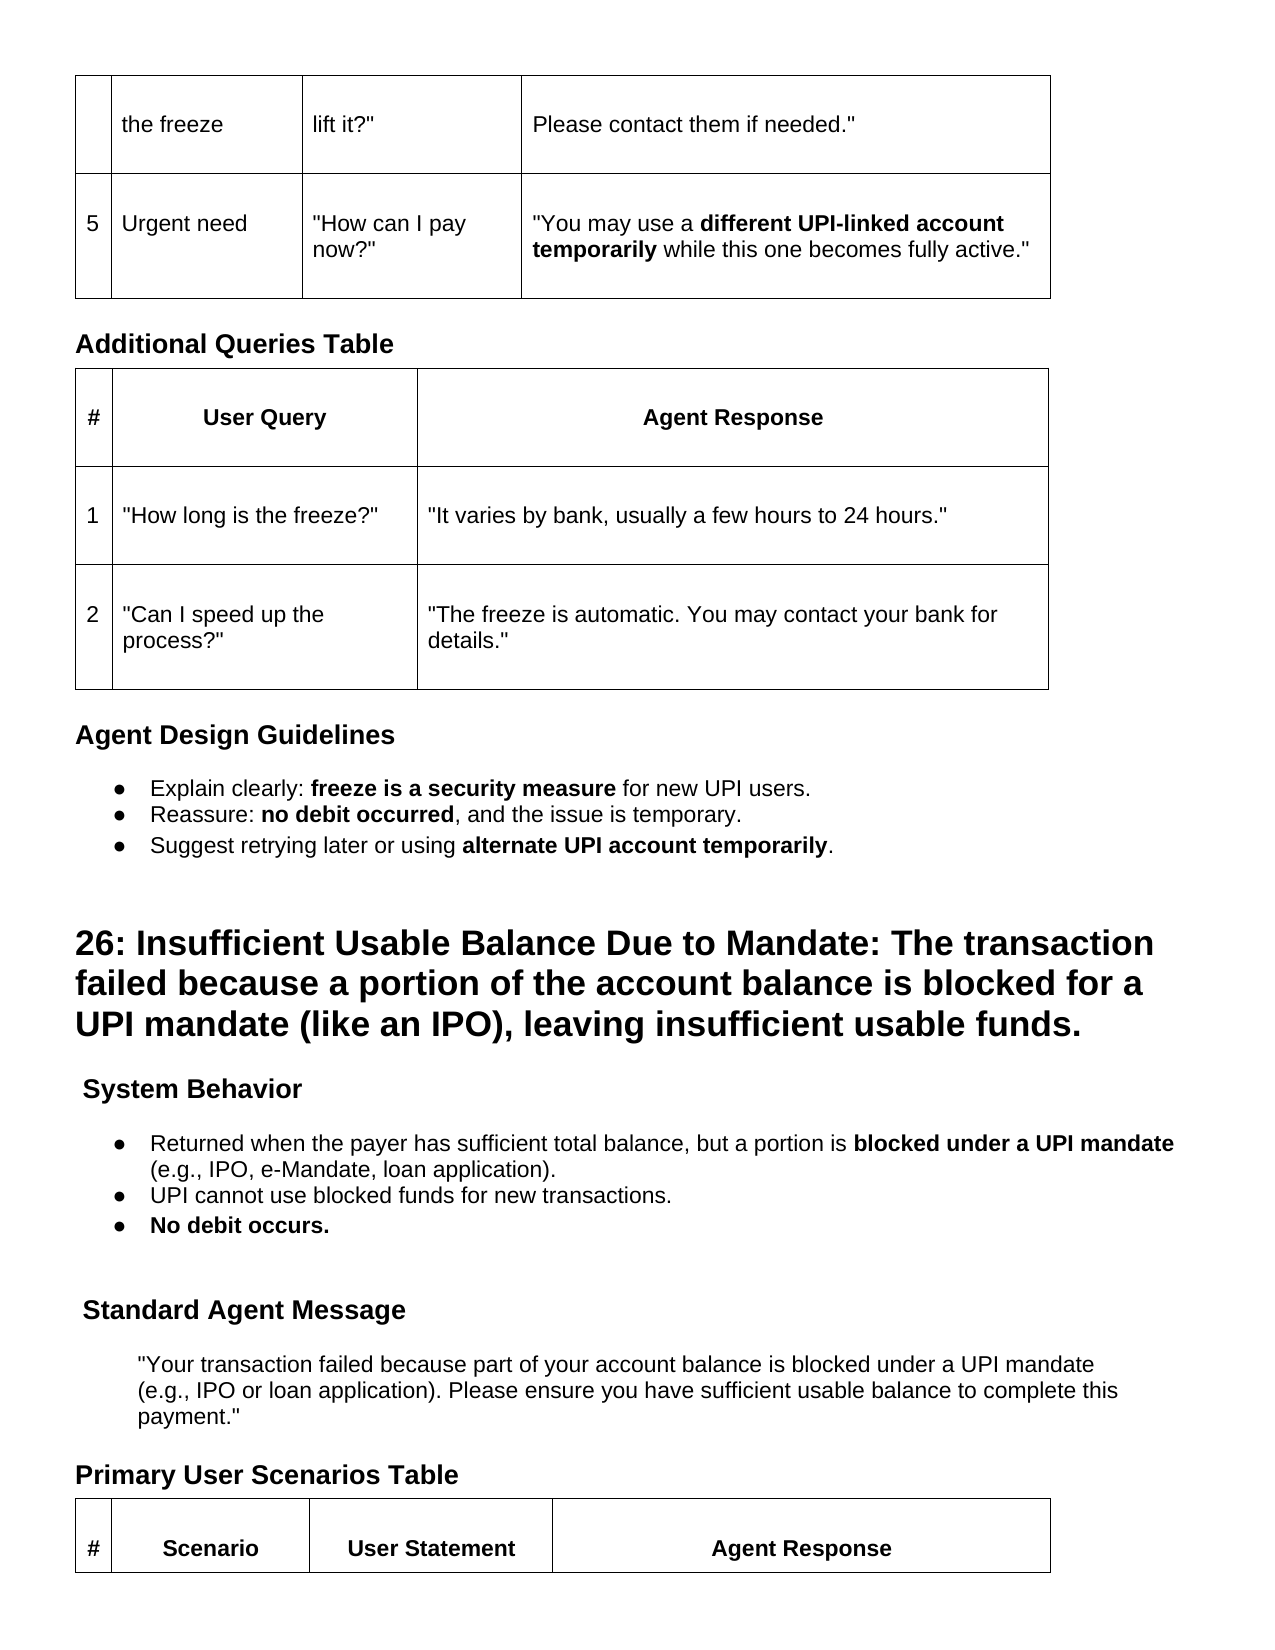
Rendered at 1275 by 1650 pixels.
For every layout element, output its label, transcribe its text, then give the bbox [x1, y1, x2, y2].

list Reassure: no debit occurred, and the issue is temporary. [112, 801, 1200, 828]
table_cell 5 [76, 174, 111, 298]
list Suggest retrying later or using alternate UPI account temporarily. [112, 832, 1200, 884]
table_header User Statement [310, 1499, 552, 1572]
list Returned when the payer has sufficient total balance, but a portion is blocked under a UPI mandate (e.g., IPO, e-Mandate, loan application). [112, 1129, 1200, 1182]
subtitle System Behavior [75, 1073, 1200, 1104]
subtitle 26: Insufficient Usable Balance Due to Mandate: The transaction failed because a portion of the account balance is blocked for a UPI mandate (like an IPO), leaving insufficient usable funds. [75, 922, 1200, 1044]
table_cell "How can I pay now?" [303, 174, 521, 298]
table_header # [76, 1499, 111, 1572]
subtitle Primary User Scenarios Table [75, 1459, 1200, 1490]
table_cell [303, 76, 521, 173]
table_cell "You may use a different UPI-linked account temporarily while this one becomes fully active." [522, 174, 1050, 298]
subtitle Standard Agent Message [75, 1294, 1200, 1326]
subtitle Agent Design Guidelines [75, 719, 1200, 750]
table_cell "It varies by bank, usually a few hours to 24 hours." [418, 467, 1048, 564]
table_header Scenario [112, 1499, 309, 1572]
table_header # [76, 369, 112, 466]
table_cell 1 [76, 467, 112, 564]
table_cell "How long is the freeze?" [113, 467, 417, 564]
table_cell "The freeze is automatic. You may contact your bank for details." [418, 565, 1048, 689]
table_cell Urgent need [112, 174, 302, 298]
text "Your transaction failed because part of your account balance is blocked under a UPI mandate (e.g., IPO or loan application). Please ensure you have sufficient usable balance to complete this payment." [137, 1351, 1137, 1429]
table_header User Query [113, 369, 417, 466]
list No debit occurs. [112, 1212, 1200, 1265]
table_header Agent Response [418, 369, 1048, 466]
list Explain clearly: freeze is a security measure for new UPI users. [112, 775, 1200, 801]
table_header Agent Response [553, 1499, 1050, 1572]
table_cell "Can I speed up the process?" [113, 565, 417, 689]
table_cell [112, 76, 302, 173]
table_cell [522, 76, 1050, 173]
list UPI cannot use blocked funds for new transactions. [112, 1182, 1200, 1208]
table_cell 4 [76, 76, 111, 173]
table_cell 2 [76, 565, 112, 689]
subtitle Additional Queries Table [75, 328, 1200, 359]
